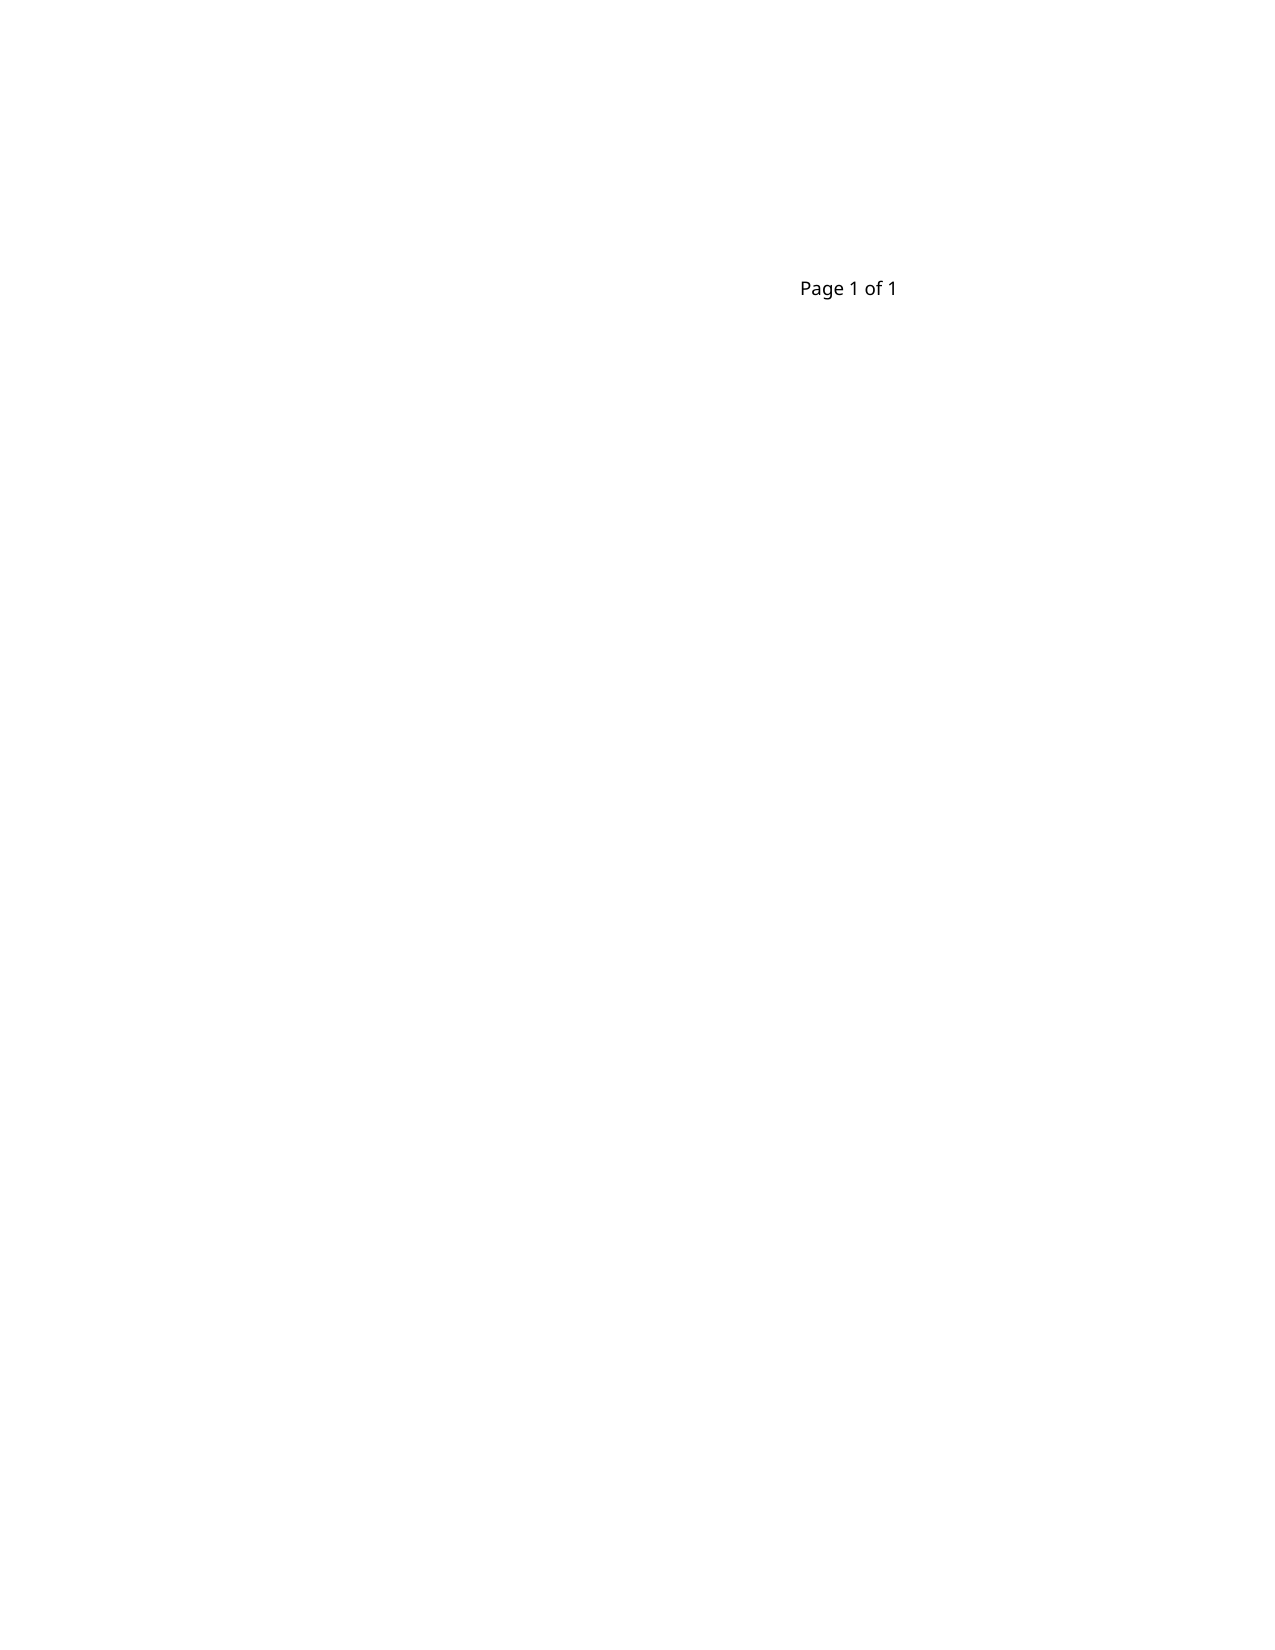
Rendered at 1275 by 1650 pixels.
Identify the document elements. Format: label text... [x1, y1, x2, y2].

text Page 1 of 1 [800, 276, 1237, 301]
